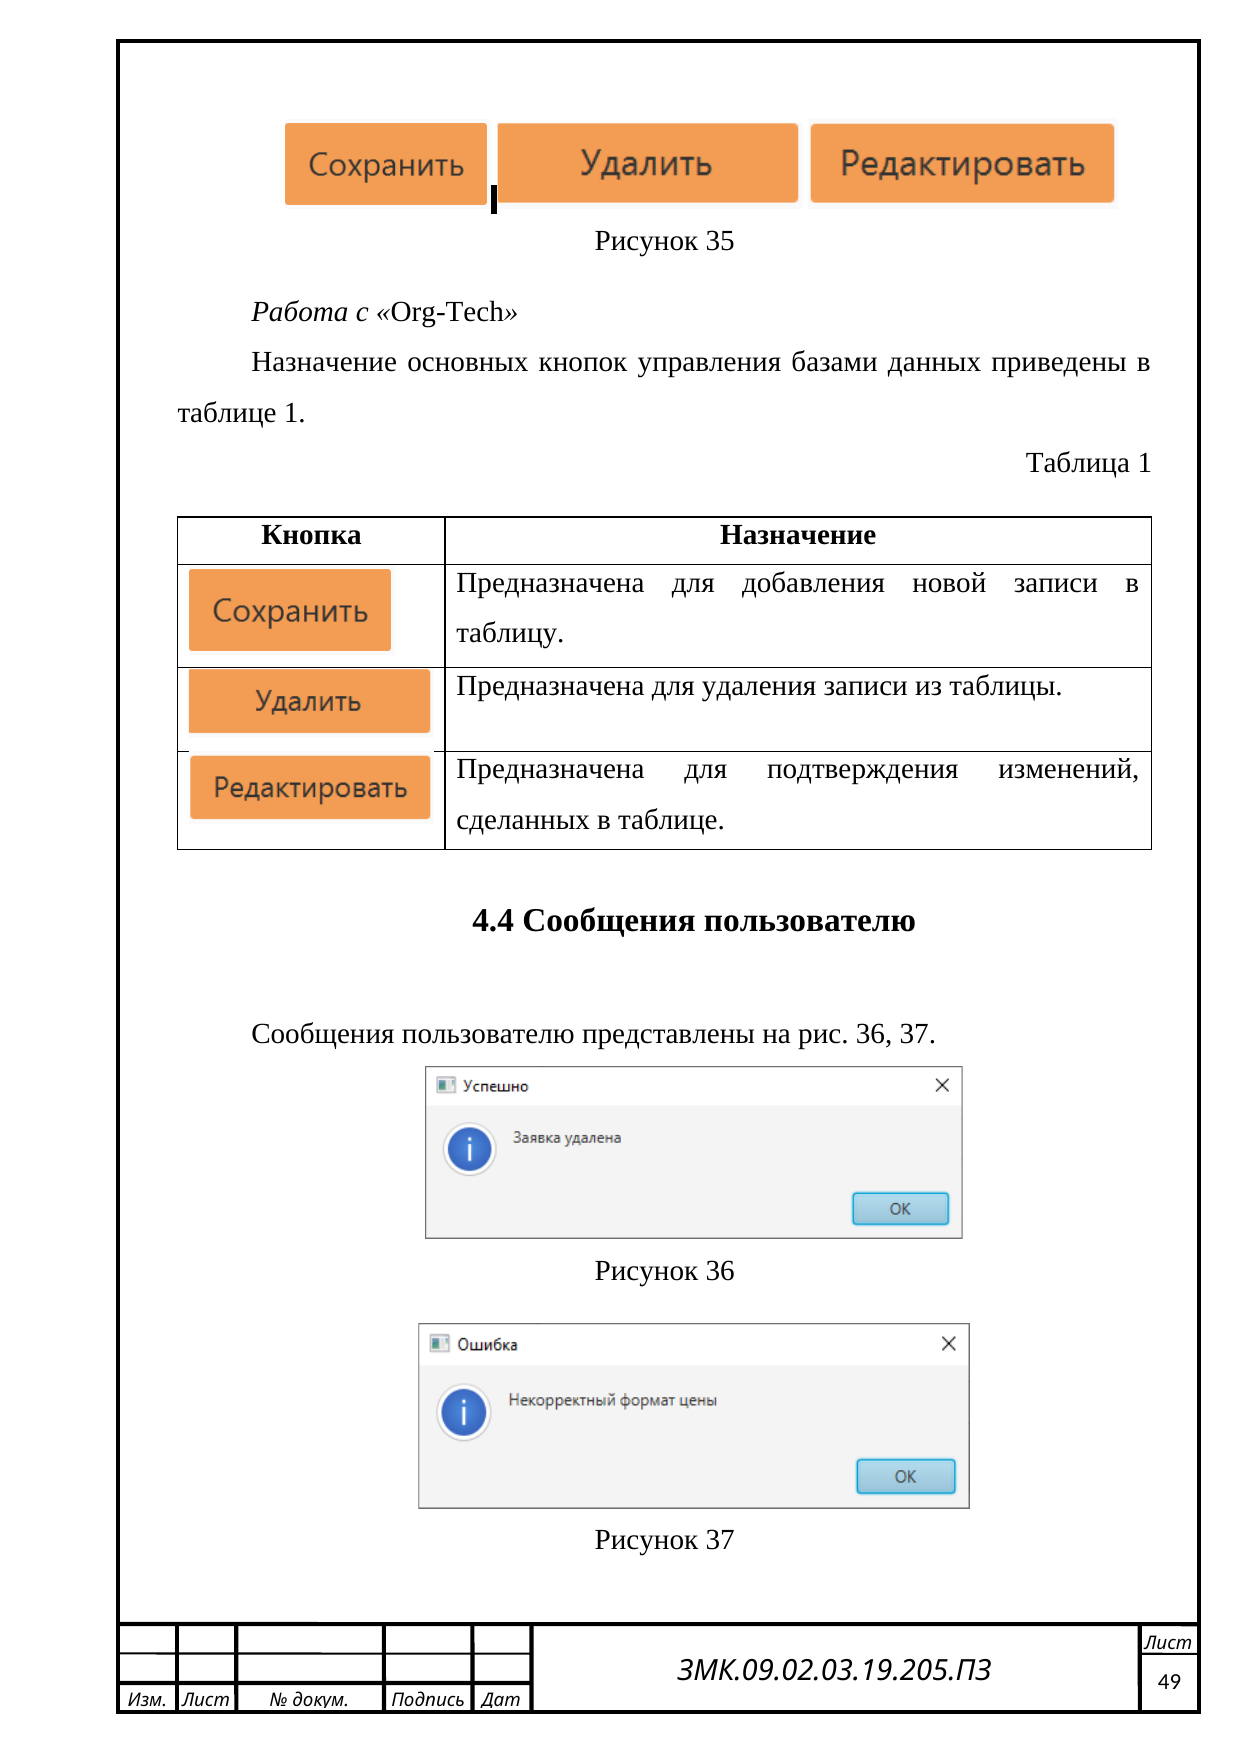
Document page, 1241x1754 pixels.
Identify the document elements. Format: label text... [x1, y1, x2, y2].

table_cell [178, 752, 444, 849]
picture [808, 118, 1118, 209]
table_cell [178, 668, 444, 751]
picture [497, 122, 803, 209]
text Рисунок 36 [177, 1253, 1152, 1286]
text Рисунок 37 [177, 1522, 1152, 1556]
text 4.4 Сообщения пользователю [177, 900, 1152, 938]
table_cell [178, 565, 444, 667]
picture [425, 1066, 963, 1239]
text Сообщения пользователю представлены на рис. 36, 37. [177, 1016, 1152, 1049]
text Работа с «Org-Tech» [177, 294, 1152, 328]
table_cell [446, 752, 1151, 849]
text Рисунок 35 [177, 223, 1152, 257]
text Назначение основных кнопок управления базами данных приведены в таблице 1. [177, 344, 1152, 428]
picture [188, 668, 434, 738]
picture [188, 565, 396, 655]
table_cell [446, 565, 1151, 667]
picture [418, 1323, 970, 1509]
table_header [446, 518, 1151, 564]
picture [284, 119, 492, 209]
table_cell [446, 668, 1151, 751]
text Таблица 1 [177, 445, 1152, 479]
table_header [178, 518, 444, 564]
picture [188, 751, 434, 824]
